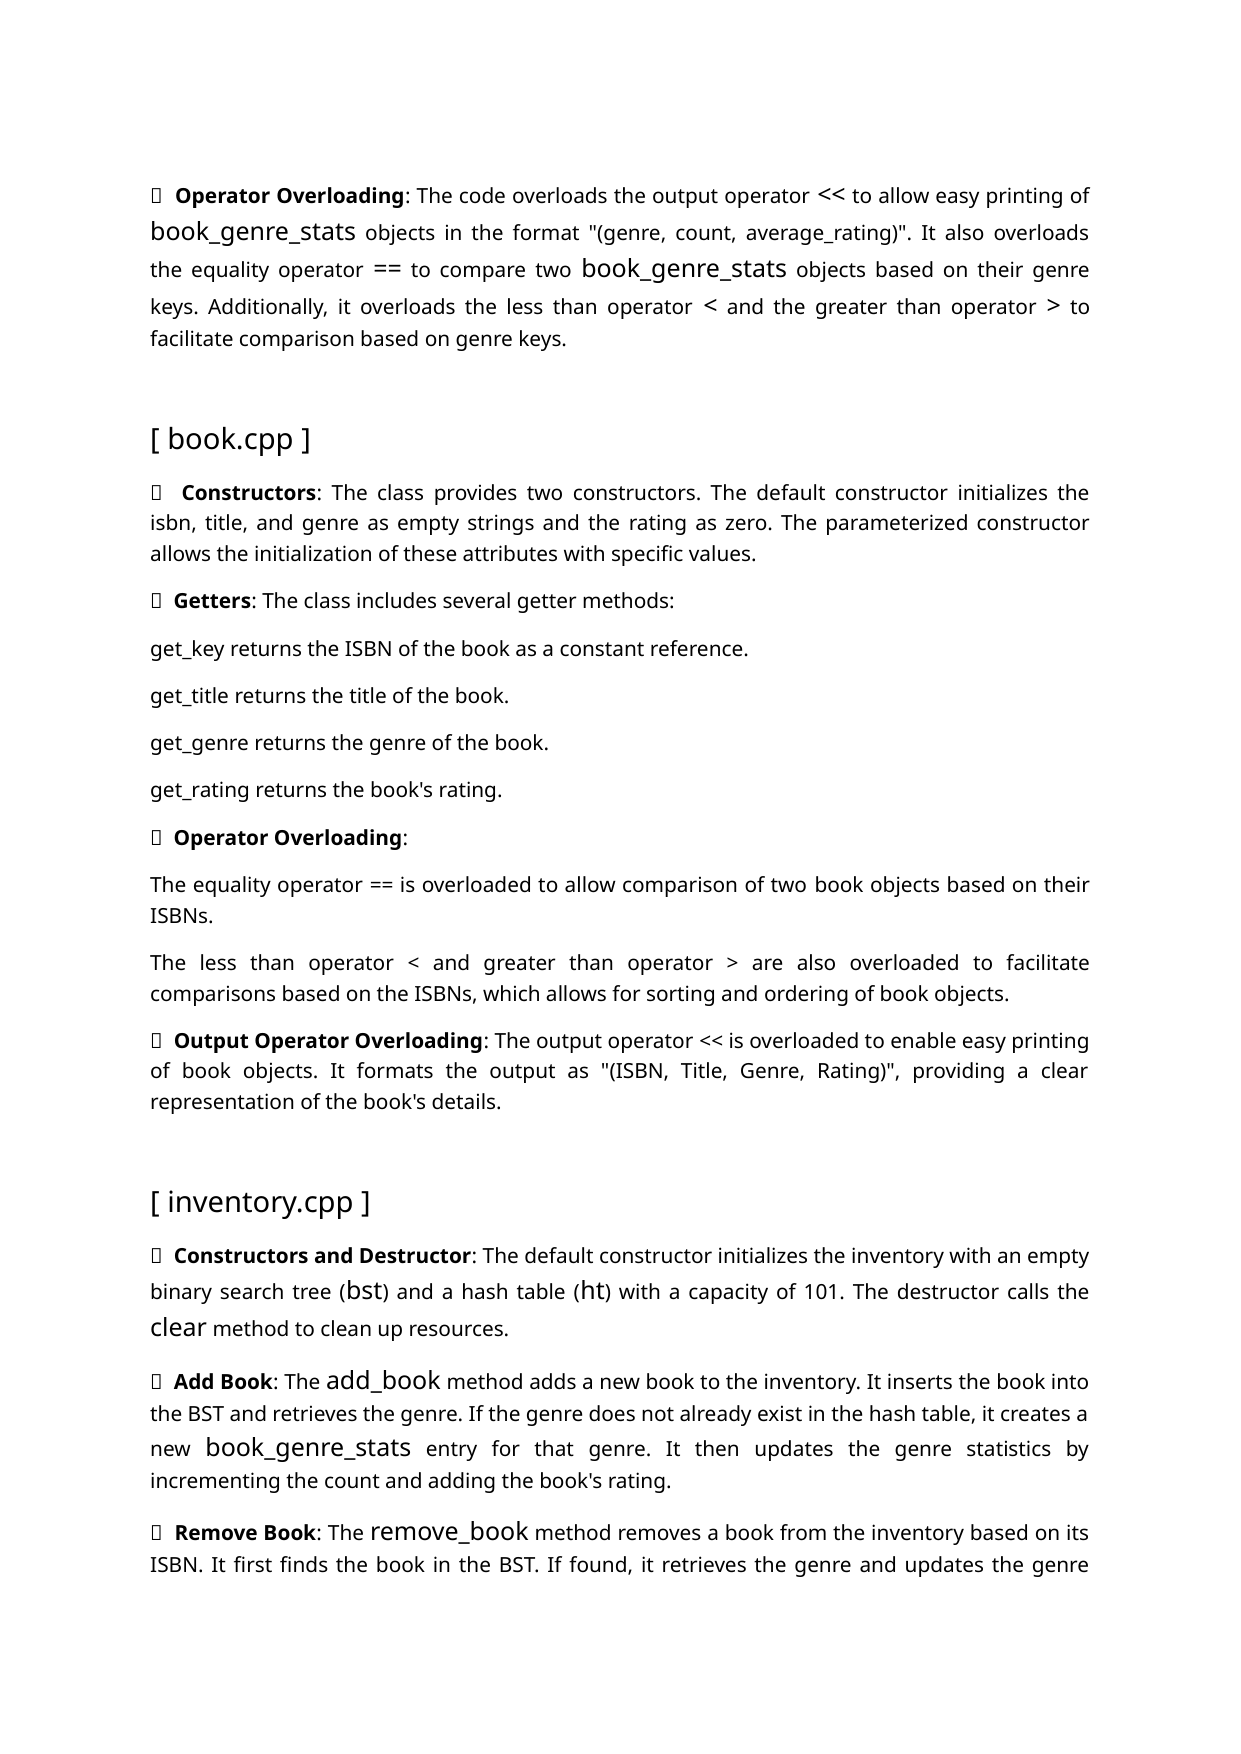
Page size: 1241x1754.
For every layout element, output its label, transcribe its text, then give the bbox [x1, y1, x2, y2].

text The equality operator == is overloaded to allow comparison of two book objects based on their ISBNs. [150, 870, 1090, 929]
text  Operator Overloading: The code overloads the output operator << to allow easy printing of book_genre_stats objects in the format "(genre, count, average_rating)". It also overloads the equality operator == to compare two book_genre_stats objects based on their genre keys. Additionally, it overloads the less than operator < and the greater than operator > to facilitate comparison based on genre keys. [150, 177, 1090, 352]
text get_genre returns the genre of the book. [150, 728, 1090, 757]
text get_title returns the title of the book. [150, 681, 1090, 709]
subtitle [ book.cpp ] [150, 418, 1090, 458]
text  Constructors and Destructor: The default constructor initializes the inventory with an empty binary search tree (bst) and a hash table (ht) with a capacity of 101. The destructor calls the clear method to clean up resources. [150, 1241, 1090, 1343]
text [150, 1513, 1090, 1578]
text get_key returns the ISBN of the book as a constant reference. [150, 634, 1090, 662]
text  Operator Overloading: [150, 823, 1090, 851]
text  Output Operator Overloading: The output operator << is overloaded to enable easy printing of book objects. It formats the output as "(ISBN, Title, Genre, Rating)", providing a clear representation of the book's details. [150, 1026, 1090, 1116]
subtitle [ inventory.cpp ] [150, 1182, 1090, 1221]
text The less than operator < and greater than operator > are also overloaded to facilitate comparisons based on the ISBNs, which allows for sorting and ordering of book objects. [150, 948, 1090, 1007]
text  Getters: The class includes several getter methods: [150, 586, 1090, 615]
text  Constructors: The class provides two constructors. The default constructor initializes the isbn, title, and genre as empty strings and the rating as zero. The parameterized constructor allows the initialization of these attributes with specific values. [150, 478, 1090, 567]
text  Add Book: The add_book method adds a new book to the inventory. It inserts the book into the BST and retrieves the genre. If the genre does not already exist in the hash table, it creates a new book_genre_stats entry for that genre. It then updates the genre statistics by incrementing the count and adding the book's rating. [150, 1363, 1090, 1495]
text get_rating returns the book's rating. [150, 776, 1090, 804]
